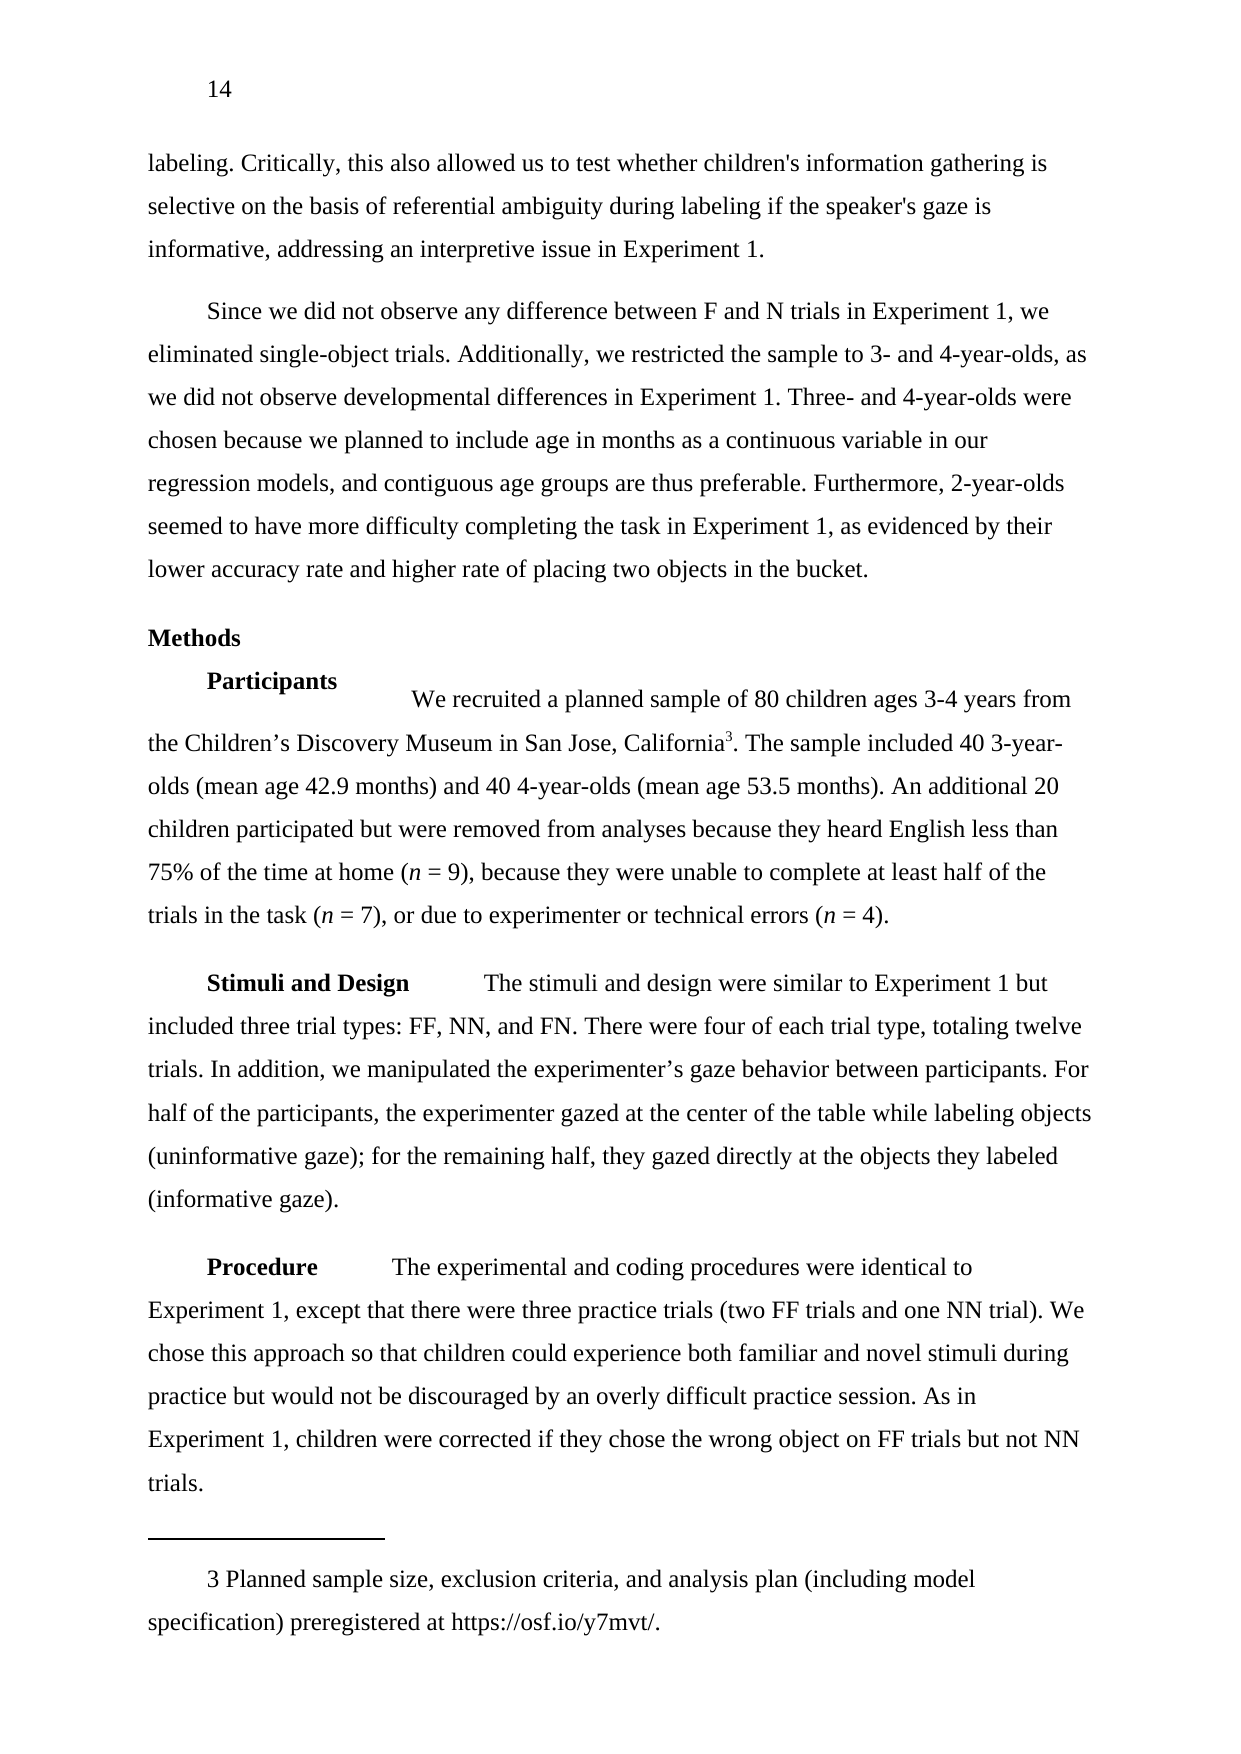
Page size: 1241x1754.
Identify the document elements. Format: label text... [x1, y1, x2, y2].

subtitle Stimuli and Design [148, 968, 409, 997]
subtitle Participants [148, 666, 337, 694]
text The experimental and coding procedures were identical to Experiment 1, except that there were three practice trials (two FF trials and one NN trial). We chose this approach so that children could experience both familiar and novel stimuli during practice but would not be discouraged by an overly difficult practice session. As in Experiment 1, children were corrected if they chose the wrong object on FF trials but not NN trials. [148, 1252, 1093, 1496]
text Since we did not observe any difference between F and N trials in Experiment 1, we eliminated single-object trials. Additionally, we restricted the sample to 3- and 4-year-olds, as we did not observe developmental differences in Experiment 1. Three- and 4-year-olds were chosen because we planned to include age in months as a continuous variable in our regression models, and contiguous age groups are thus preferable. Furthermore, 2-year-olds seemed to have more difficulty completing the task in Experiment 1, as evidenced by their lower accuracy rate and higher rate of placing two objects in the bucket. [148, 296, 1093, 583]
subtitle Methods [148, 623, 1093, 651]
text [148, 148, 1093, 263]
text We recruited a planned sample of 80 children ages 3-4 years from the Children’s Discovery Museum in San Jose, California. The sample included 40 3-year-olds (mean age 42.9 months) and 40 4-year-olds (mean age 53.5 months). An additional 20 children participated but were removed from analyses because they heard English less than 75% of the time at home (n = 9), because they were unable to complete at least half of the trials in the task (n = 7), or due to experimenter or technical errors (n = 4). [148, 684, 1093, 929]
subtitle Procedure [148, 1252, 318, 1281]
text The stimuli and design were similar to Experiment 1 but included three trial types: FF, NN, and FN. There were four of each trial type, totaling twelve trials. In addition, we manipulated the experimenter’s gaze behavior between participants. For half of the participants, the experimenter gazed at the center of the table while labeling objects (uninformative gaze); for the remaining half, they gazed directly at the objects they labeled (informative gaze). [148, 968, 1093, 1213]
